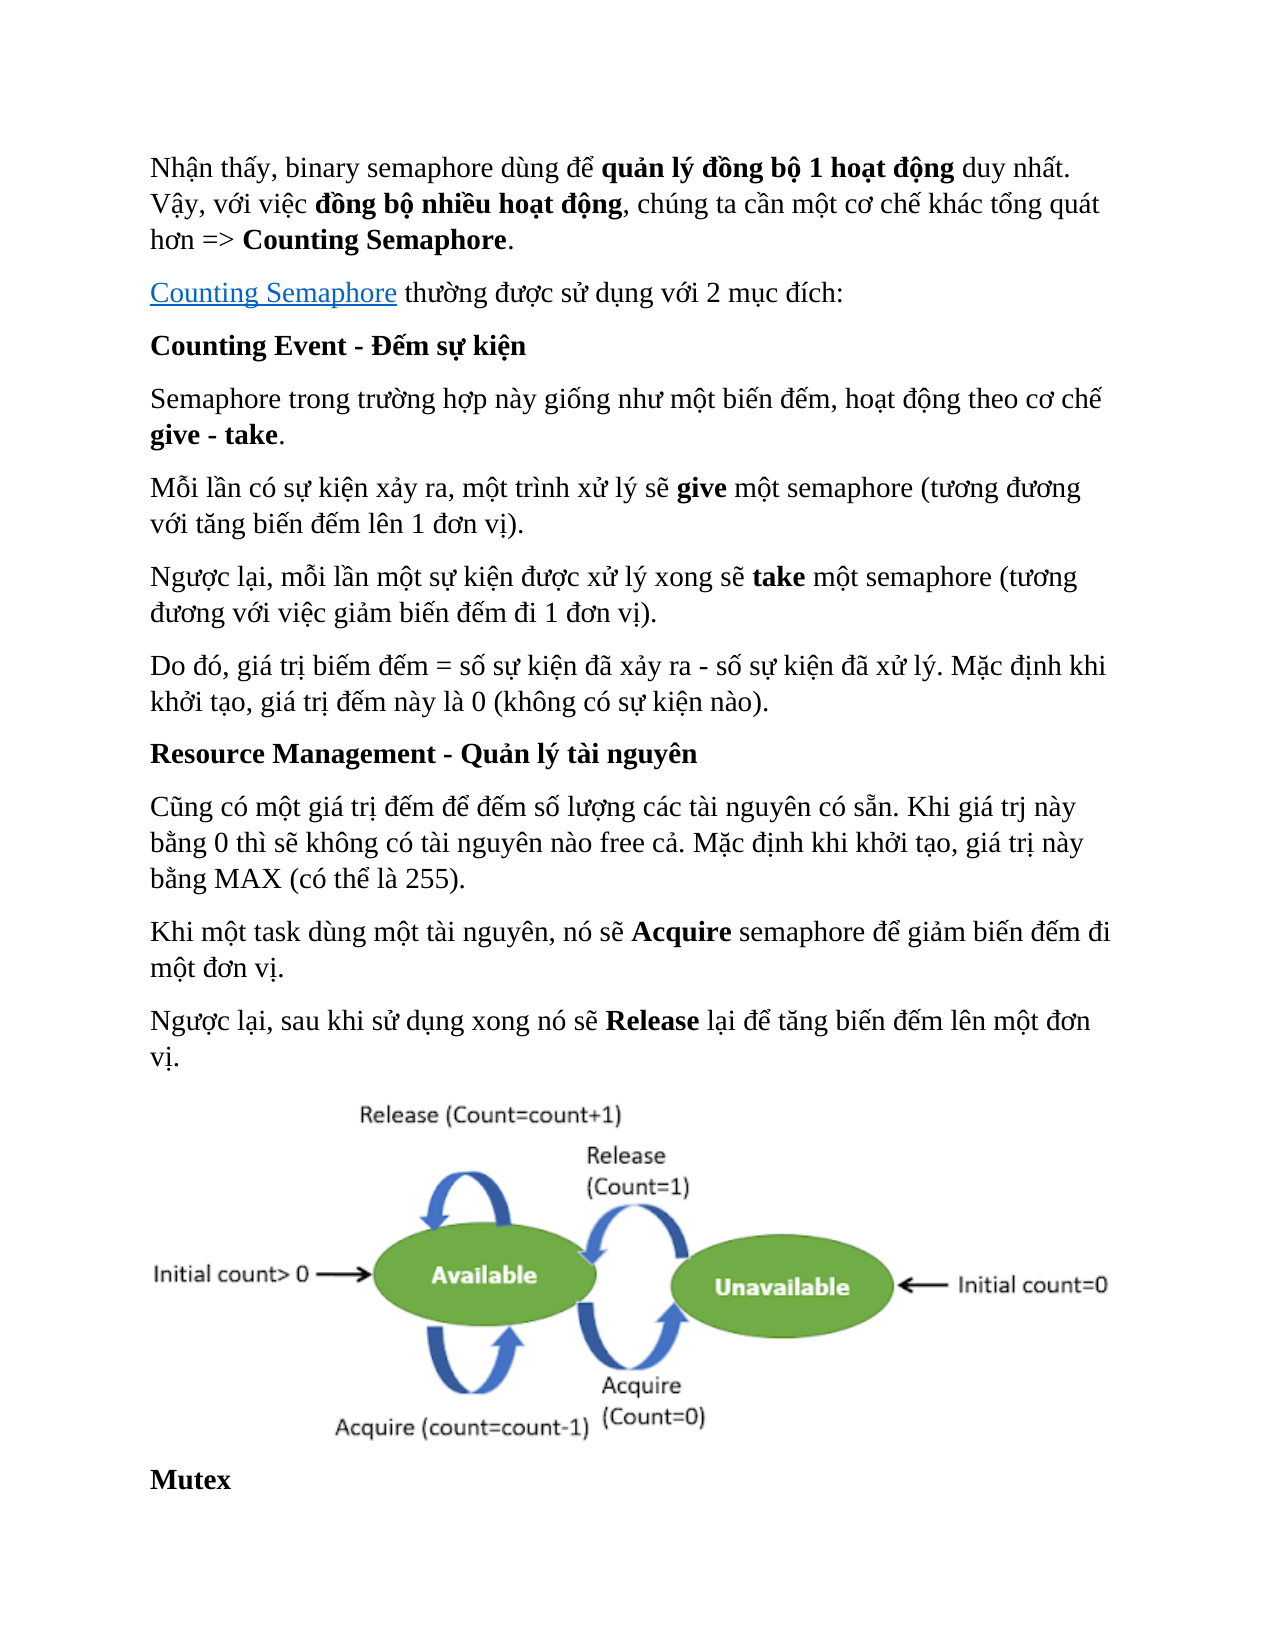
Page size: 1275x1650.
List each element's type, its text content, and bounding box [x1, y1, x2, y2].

text Ngược lại, mỗi lần một sự kiện được xử lý xong sẽ take một semaphore (tương đương với việc giảm biến đếm đi 1 đơn vị). [150, 559, 1125, 628]
text Do đó, giá trị biếm đếm = số sự kiện đã xảy ra - số sự kiện đã xử lý. Mặc định khi khởi tạo, giá trị đếm này là 0 (không có sự kiện nào). [150, 648, 1125, 717]
text Counting Semaphore thường được sử dụng với 2 mục đích: [150, 275, 1125, 309]
text Mỗi lần có sự kiện xảy ra, một trình xử lý sẽ give một semaphore (tương đương với tăng biến đếm lên 1 đơn vị). [150, 470, 1125, 539]
text Nhận thấy, binary semaphore dùng để quản lý đồng bộ 1 hoạt động duy nhất. Vậy, với việc đồng bộ nhiều hoạt động, chúng ta cần một cơ chế khác tổng quát hơn => Counting Semaphore. [150, 150, 1125, 256]
text Semaphore trong trường hợp này giống như một biến đếm, hoạt động theo cơ chế give - take. [150, 381, 1125, 450]
text Counting Event - Đếm sự kiện [150, 328, 1125, 361]
text Ngược lại, sau khi sử dụng xong nó sẽ Release lại để tăng biến đếm lên một đơn vị. [150, 1003, 1125, 1073]
text Cũng có một giá trị đếm để đếm số lượng các tài nguyên có sẵn. Khi giá trj này bằng 0 thì sẽ không có tài nguyên nào free cả. Mặc định khi khởi tạo, giá trị này bằng MAX (có thể là 255). [150, 789, 1125, 895]
picture [150, 1092, 1125, 1444]
text Khi một task dùng một tài nguyên, nó sẽ Acquire semaphore để giảm biến đếm đi một đơn vị. [150, 914, 1125, 984]
text Resource Management - Quản lý tài nguyên [150, 737, 1125, 770]
text Mutex [150, 1462, 1125, 1496]
